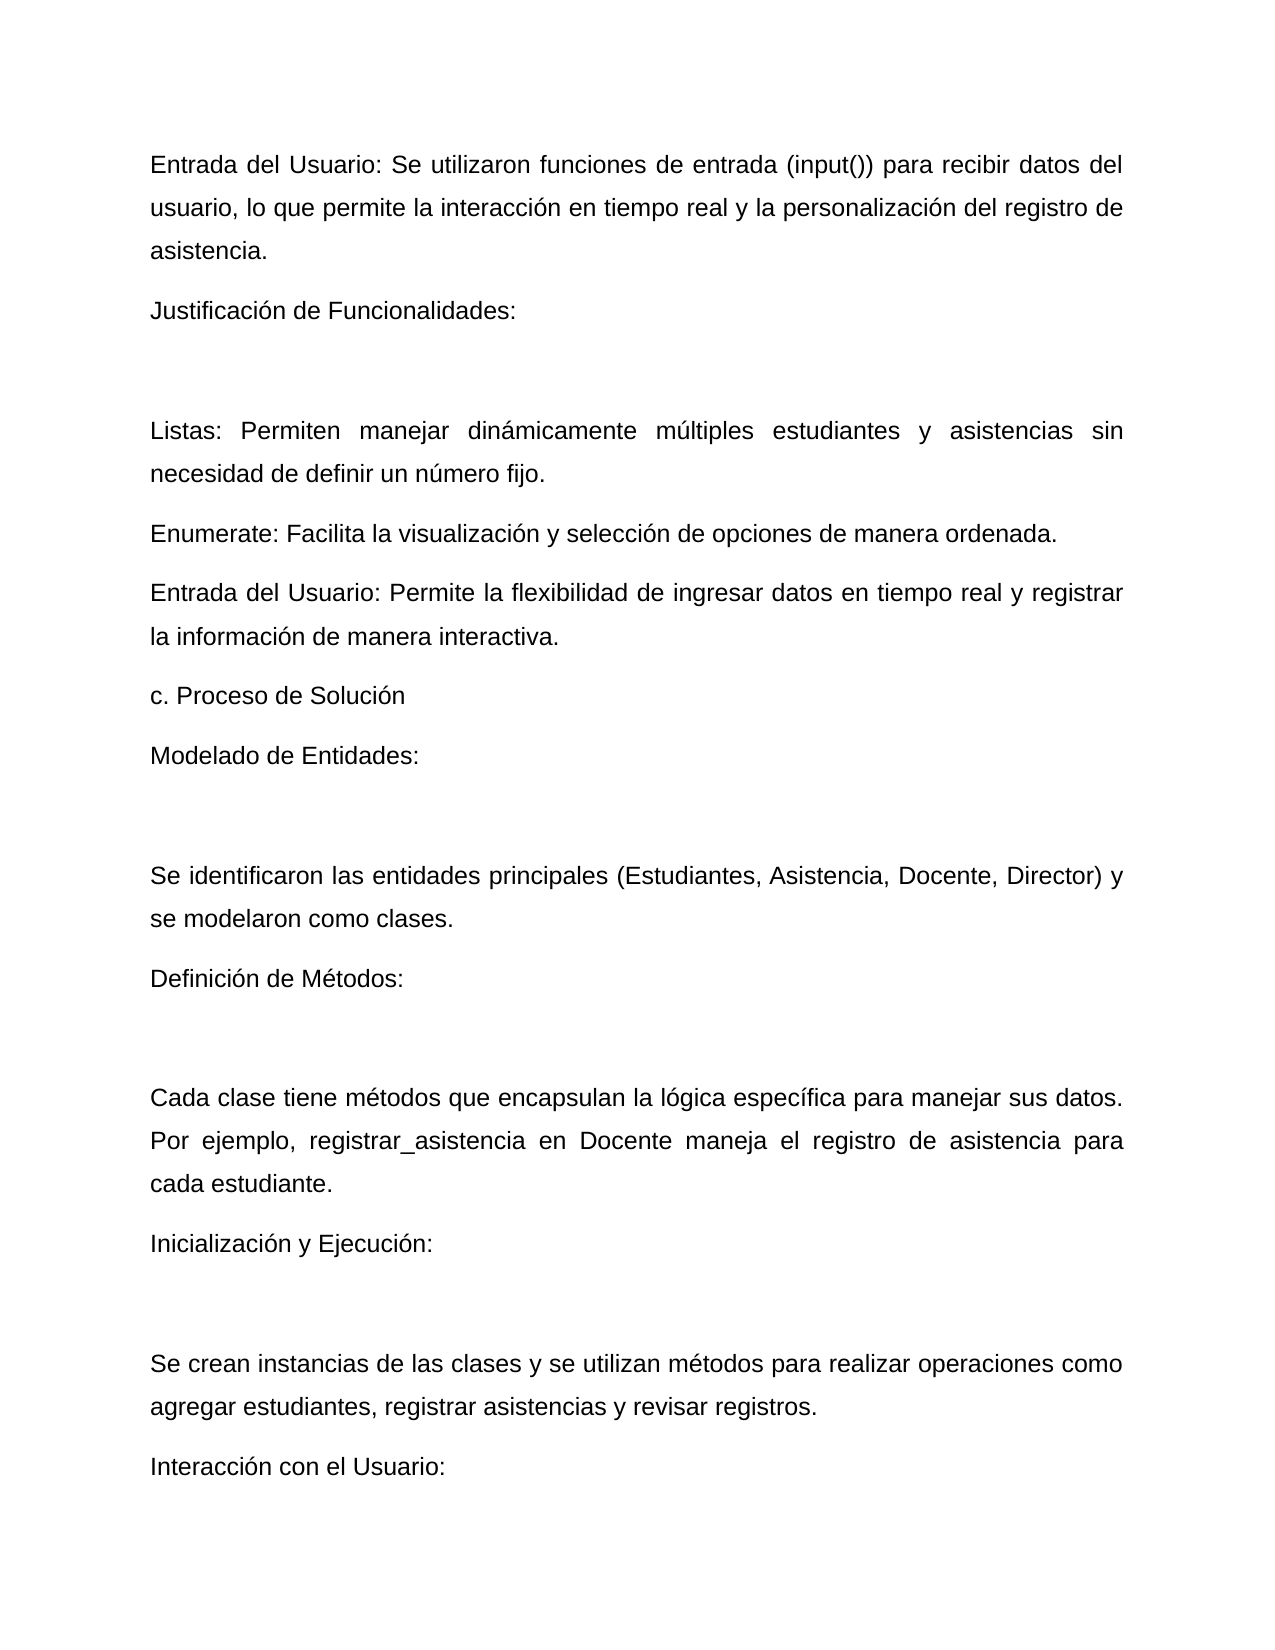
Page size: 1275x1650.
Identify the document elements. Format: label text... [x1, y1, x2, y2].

text Definición de Métodos: [150, 963, 1125, 992]
text Listas: Permiten manejar dinámicamente múltiples estudiantes y asistencias sin necesidad de definir un número fijo. [150, 416, 1125, 487]
text Inicialización y Ejecución: [150, 1229, 1125, 1258]
text Enumerate: Facilita la visualización y selección de opciones de manera ordenada. [150, 518, 1125, 547]
text Justificación de Funcionalidades: [150, 296, 1125, 325]
text Entrada del Usuario: Se utilizaron funciones de entrada (input()) para recibir datos del usuario, lo que permite la interacción en tiempo real y la personalización del registro de asistencia. [150, 150, 1125, 265]
text Modelado de Entidades: [150, 741, 1125, 770]
text Se crean instancias de las clases y se utilizan métodos para realizar operaciones como agregar estudiantes, registrar asistencias y revisar registros. [150, 1349, 1125, 1421]
text c. Proceso de Solución [150, 681, 1125, 710]
text Interacción con el Usuario: [150, 1452, 1125, 1480]
text Entrada del Usuario: Permite la flexibilidad de ingresar datos en tiempo real y registrar la información de manera interactiva. [150, 578, 1125, 650]
text Cada clase tiene métodos que encapsulan la lógica específica para manejar sus datos. Por ejemplo, registrar_asistencia en Docente maneja el registro de asistencia para cada estudiante. [150, 1083, 1125, 1198]
text Se identificaron las entidades principales (Estudiantes, Asistencia, Docente, Director) y se modelaron como clases. [150, 861, 1125, 932]
